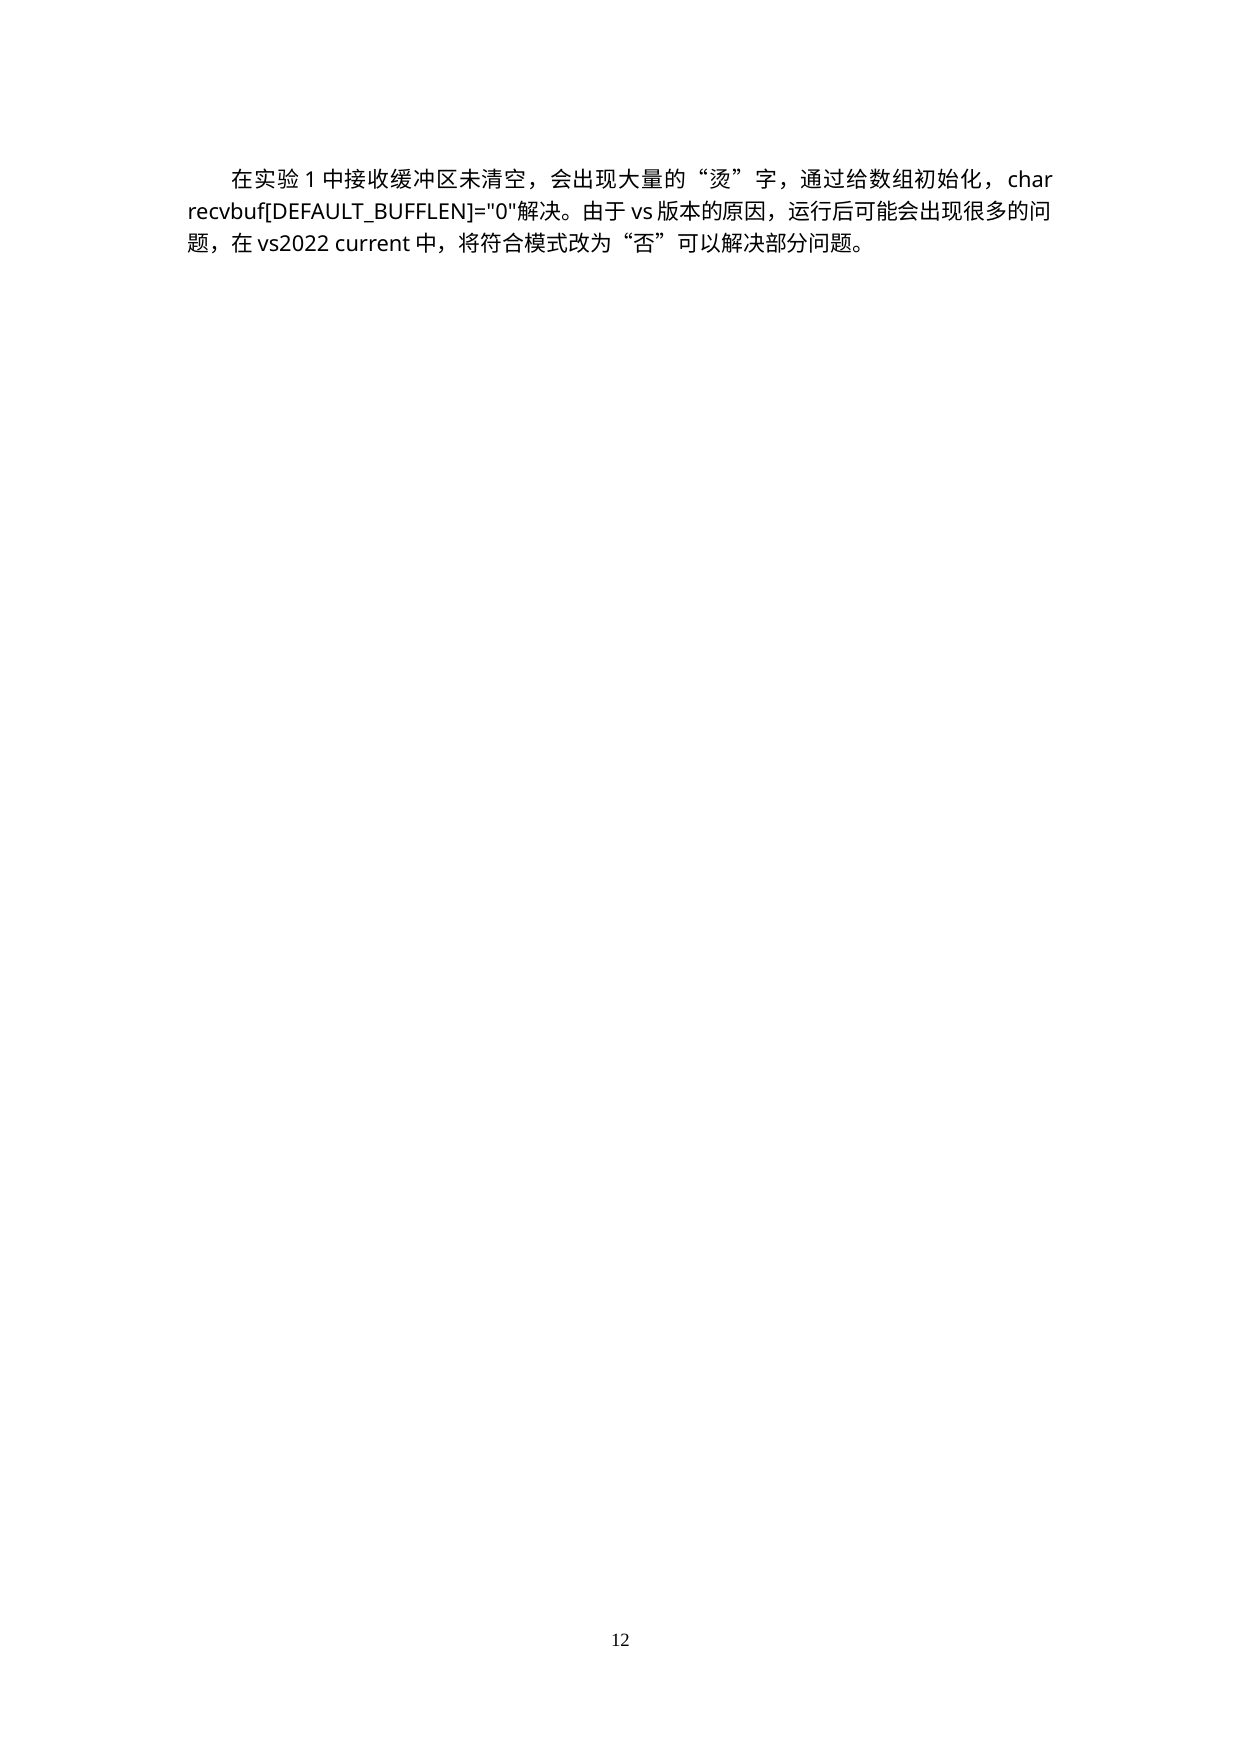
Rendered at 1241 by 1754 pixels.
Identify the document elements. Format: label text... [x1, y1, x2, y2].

text 在实验1中接收缓冲区未清空，会出现大量的“烫”字，通过给数组初始化，char recvbuf[DEFAULT_BUFFLEN]="0"解决。由于vs版本的原因，运行后可能会出现很多的问题，在vs2022 current中，将符合模式改为“否”可以解决部分问题。 [187, 162, 1053, 257]
